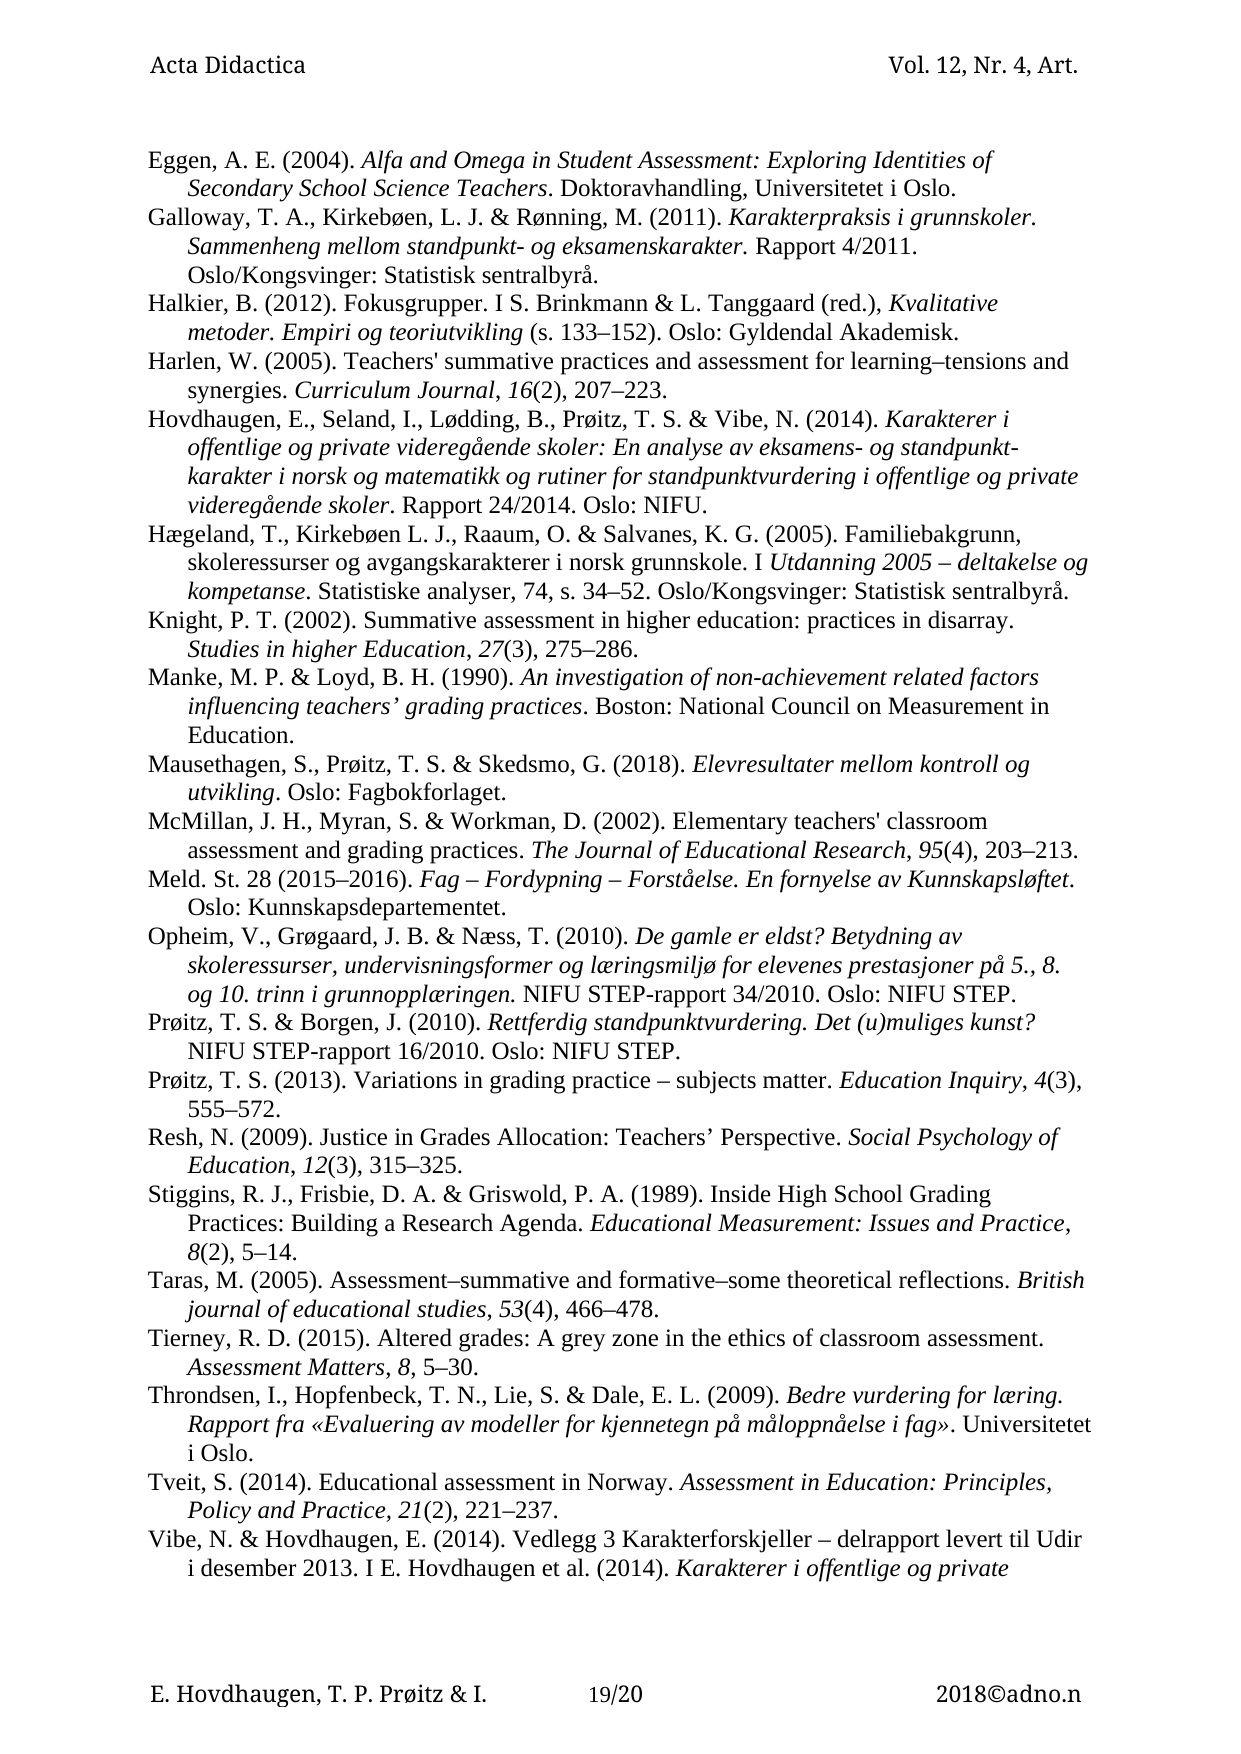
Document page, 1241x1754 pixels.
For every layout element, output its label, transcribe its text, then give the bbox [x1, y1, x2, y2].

text Halkier, B. (2012). Fokusgrupper. I S. Brinkmann & L. Tanggaard (red.), Kvalitative metoder. Empiri og teoriutvikling (s. 133–152). Oslo: Gyldendal Akademisk. [148, 288, 1000, 346]
text Mausethagen, S., Prøitz, T. S. & Skedsmo, G. (2018). Elevresultater mellom kontroll og utvikling. Oslo: Fagbokforlaget. [148, 749, 1032, 806]
text Meld. St. 28 (2015–2016). Fag – Fordypning – Forståelse. En fornyelse av Kunnskapsløftet. [148, 864, 1105, 892]
text Opheim, V., Grøgaard, J. B. & Næss, T. (2010). De gamle er eldst? Betydning av skoleressurser, undervisningsformer og læringsmiljø for elevenes prestasjoner på 5., 8. og 10. trinn i grunnopplæringen. NIFU STEP-rapport 34/2010. Oslo: NIFU STEP. [148, 921, 1063, 1007]
text Assessment Matters, 8, 5–30. [187, 1352, 1105, 1380]
text Eggen, A. E. (2004). Alfa and Omega in Student Assessment: Exploring Identities of Secondary School Science Teachers. Doktoravhandling, Universitetet i Oslo. [148, 145, 994, 202]
text Taras, M. (2005). Assessment–summative and formative–some theoretical reflections. British journal of educational studies, 53(4), 466–478. [148, 1265, 1087, 1323]
text Sammenheng mellom standpunkt- og eksamenskarakter. Rapport 4/2011. Oslo/Kongsvinger: Statistisk sentralbyrå. [187, 231, 919, 288]
text Vibe, N. & Hovdhaugen, E. (2014). Vedlegg 3 Karakterforskjeller – delrapport levert til Udir i desember 2013. I E. Hovdhaugen et al. (2014). Karakterer i offentlige og private [148, 1524, 1084, 1582]
text McMillan, J. H., Myran, S. & Workman, D. (2002). Elementary teachers' classroom assessment and grading practices. The Journal of Educational Research, 95(4), 203–213. [148, 806, 1083, 864]
text Stiggins, R. J., Frisbie, D. A. & Griswold, P. A. (1989). Inside High School Grading Practices: Building a Research Agenda. Educational Measurement: Issues and Practice, 8(2), 5–14. [148, 1179, 1073, 1265]
text Resh, N. (2009). Justice in Grades Allocation: Teachers’ Perspective. Social Psychology of Education, 12(3), 315–325. [148, 1123, 1059, 1179]
text Prøitz, T. S. (2013). Variations in grading practice – subjects matter. Education Inquiry, 4(3), 555–572. [148, 1065, 1084, 1122]
text Hægeland, T., Kirkebøen L. J., Raaum, O. & Salvanes, K. G. (2005). Familiebakgrunn, skoleressurser og avgangskarakterer i norsk grunnskole. I Utdanning 2005 – deltakelse og kompetanse. Statistiske analyser, 74, s. 34–52. Oslo/Kongsvinger: Statistisk sentralbyrå. [148, 519, 1090, 605]
text Hovdhaugen, E., Seland, I., Lødding, B., Prøitz, T. S. & Vibe, N. (2014). Karakterer i offentlige og private videregående skoler: En analyse av eksamens- og standpunkt- karakter i norsk og matematikk og rutiner for standpunktvurdering i offentlige og private videregående skoler. Rapport 24/2014. Oslo: NIFU. [148, 404, 1080, 519]
text Knight, P. T. (2002). Summative assessment in higher education: practices in disarray. [148, 605, 1105, 634]
text Manke, M. P. & Loyd, B. H. (1990). An investigation of non-achievement related factors influencing teachers’ grading practices. Boston: National Council on Measurement in Education. [148, 662, 1051, 749]
text Galloway, T. A., Kirkebøen, L. J. & Rønning, M. (2011). Karakterpraksis i grunnskoler. [148, 202, 1105, 231]
text Oslo: Kunnskapsdepartementet. [187, 892, 1105, 921]
text NIFU STEP-rapport 16/2010. Oslo: NIFU STEP. [187, 1036, 1105, 1065]
text Tveit, S. (2014). Educational assessment in Norway. Assessment in Education: Principles, Policy and Practice, 21(2), 221–237. [148, 1467, 1054, 1524]
text Studies in higher Education, 27(3), 275–286. [187, 634, 1105, 662]
text Harlen, W. (2005). Teachers' summative practices and assessment for learning–tensions and synergies. Curriculum Journal, 16(2), 207–223. [148, 346, 1071, 404]
text Rapport fra «Evaluering av modeller for kjennetegn på måloppnåelse i fag». Universitetet i Oslo. [187, 1409, 1093, 1467]
text Prøitz, T. S. & Borgen, J. (2010). Rettferdig standpunktvurdering. Det (u)muliges kunst? [148, 1007, 1105, 1036]
text Throndsen, I., Hopfenbeck, T. N., Lie, S. & Dale, E. L. (2009). Bedre vurdering for læring. [148, 1380, 1105, 1409]
text Tierney, R. D. (2015). Altered grades: A grey zone in the ethics of classroom assessment. [148, 1323, 1105, 1352]
